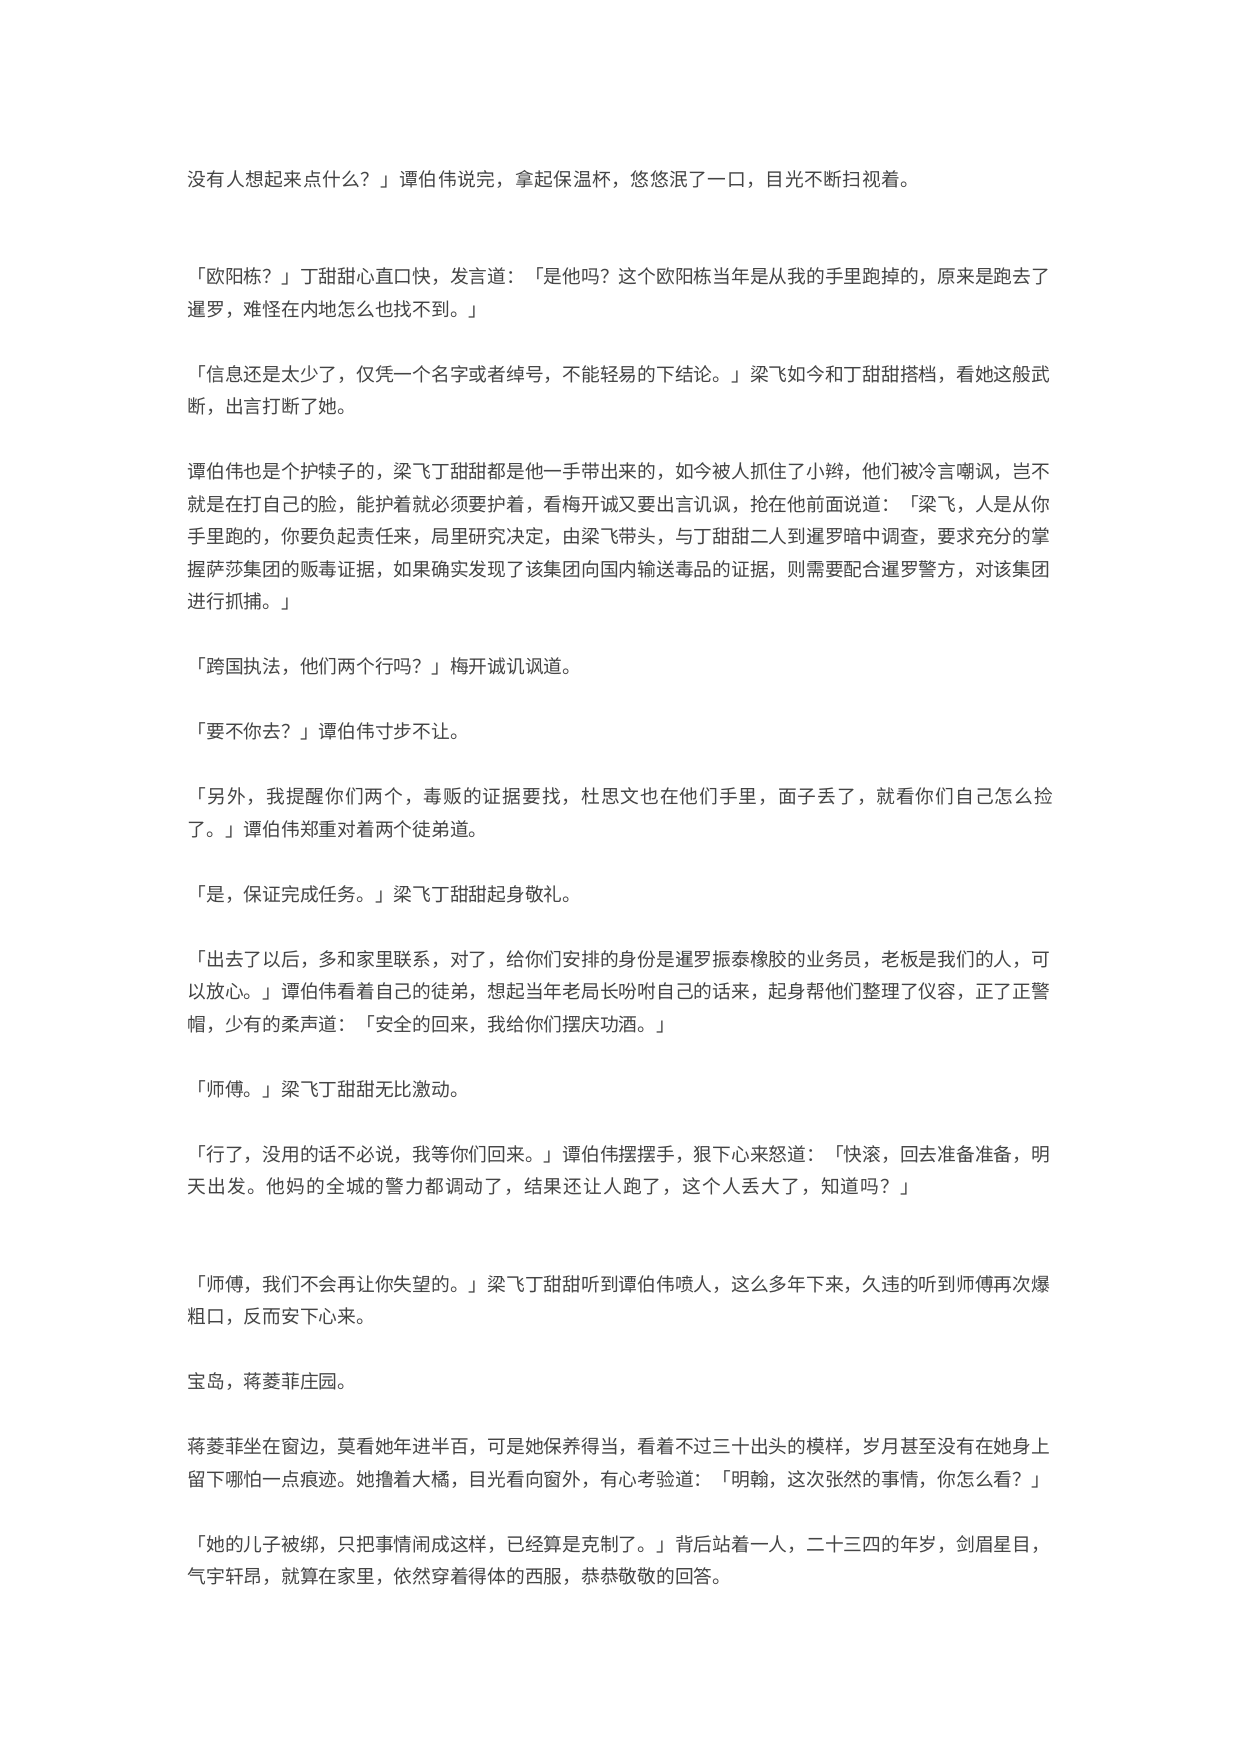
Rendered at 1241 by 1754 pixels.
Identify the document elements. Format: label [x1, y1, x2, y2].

text [187, 162, 1053, 1592]
